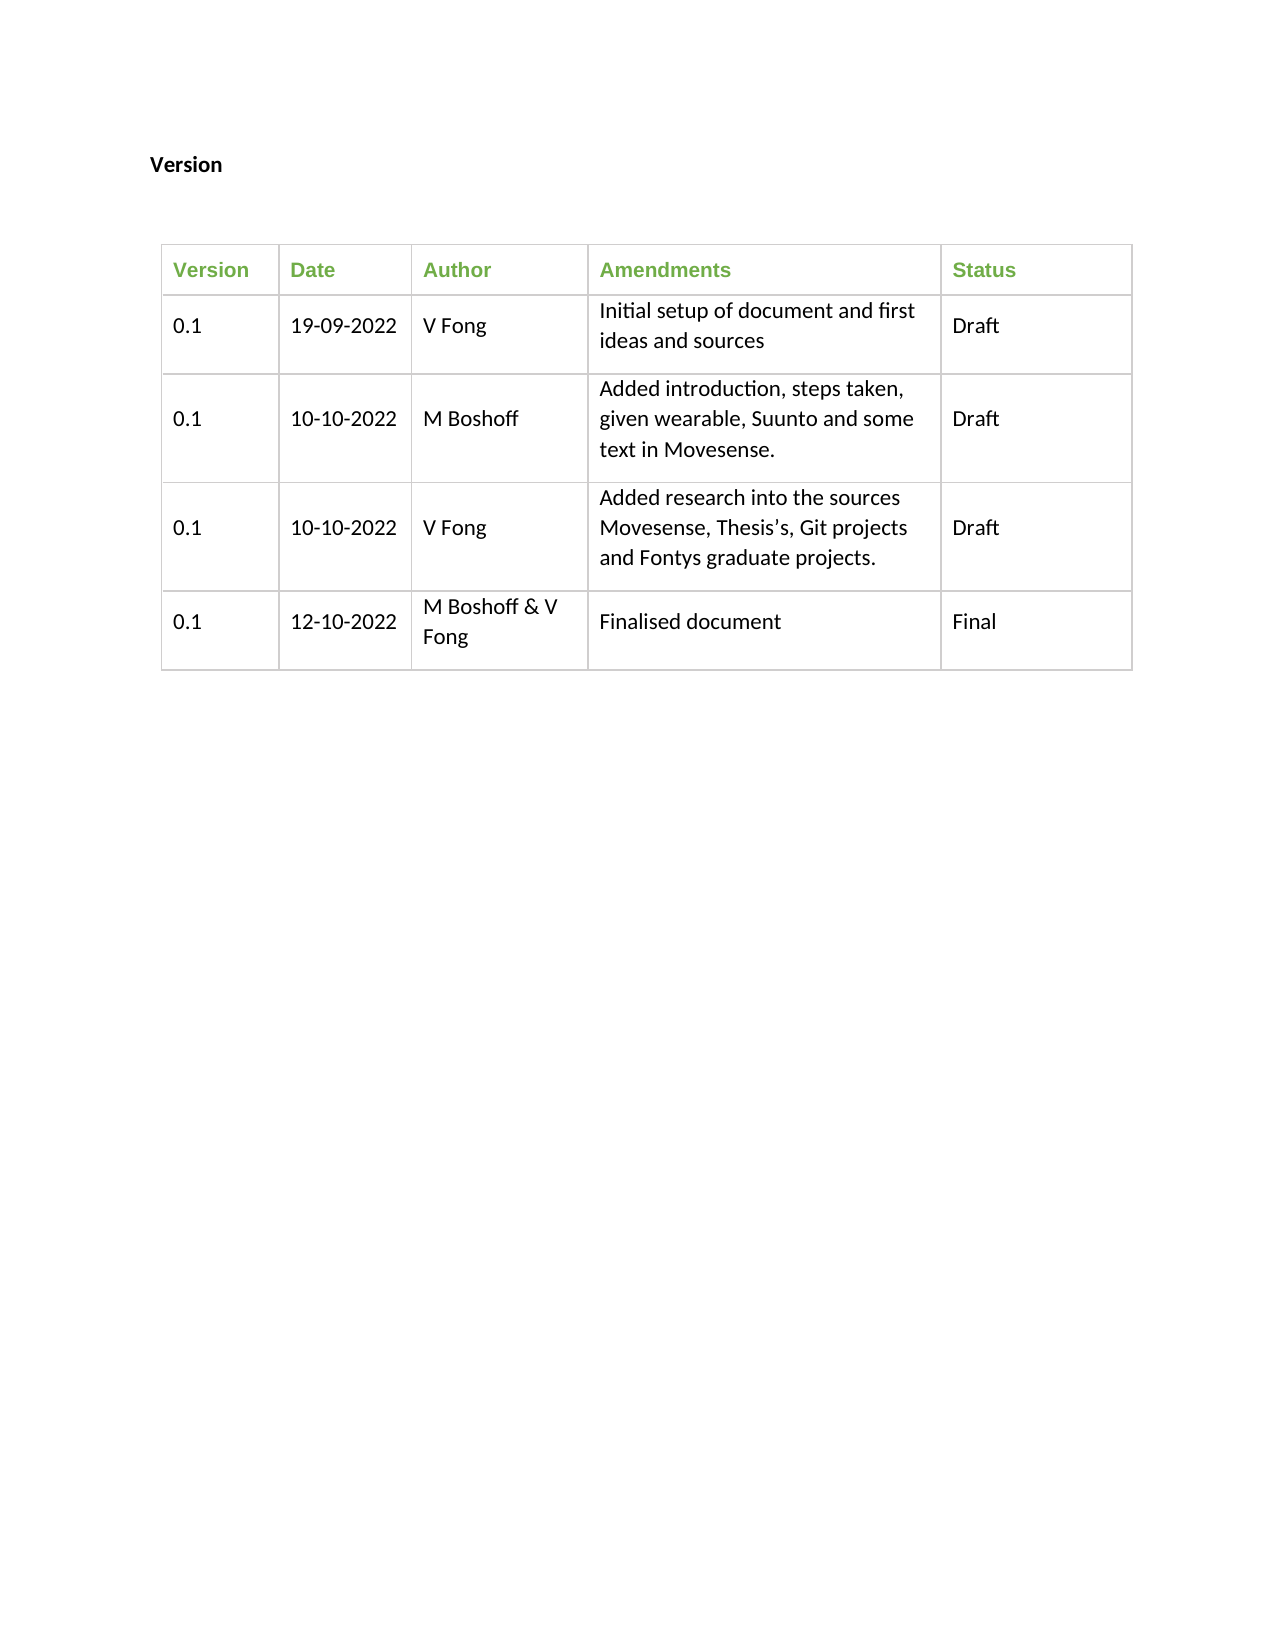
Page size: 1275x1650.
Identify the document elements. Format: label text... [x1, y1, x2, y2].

table_cell Finalised document [589, 592, 940, 669]
table_header Author [412, 245, 587, 294]
table_cell M Boshoff & V Fong [412, 592, 587, 669]
table_header Date [280, 245, 411, 294]
table_cell Added research into the sources Movesense, Thesis’s, Git projects and Fontys graduate projects. [589, 483, 940, 590]
table_cell 0.1 [162, 374, 278, 482]
table_cell Initial setup of document and first ideas and sources [589, 296, 940, 373]
table_cell M Boshoff [412, 375, 587, 482]
text Version [150, 150, 1125, 178]
table_cell Draft [942, 375, 1131, 482]
table_cell 10-10-2022 [280, 375, 411, 482]
table_cell Added introduction, steps taken, given wearable, Suunto and some text in Movesense. [589, 375, 940, 482]
table_cell 19-09-2022 [280, 296, 411, 373]
table_cell 10-10-2022 [280, 483, 411, 590]
table_cell 0.1 [162, 591, 278, 669]
table_cell 0.1 [162, 295, 278, 373]
table_header Amendments [589, 245, 940, 294]
table_cell V Fong [412, 483, 587, 590]
table_cell V Fong [412, 296, 587, 373]
table_cell Draft [942, 483, 1131, 590]
table_header Version [162, 245, 278, 294]
table_header Status [942, 245, 1131, 294]
table_cell Final [942, 592, 1131, 669]
table_cell 12-10-2022 [280, 592, 411, 669]
table_cell Draft [942, 296, 1131, 373]
table_cell 0.1 [162, 483, 278, 590]
